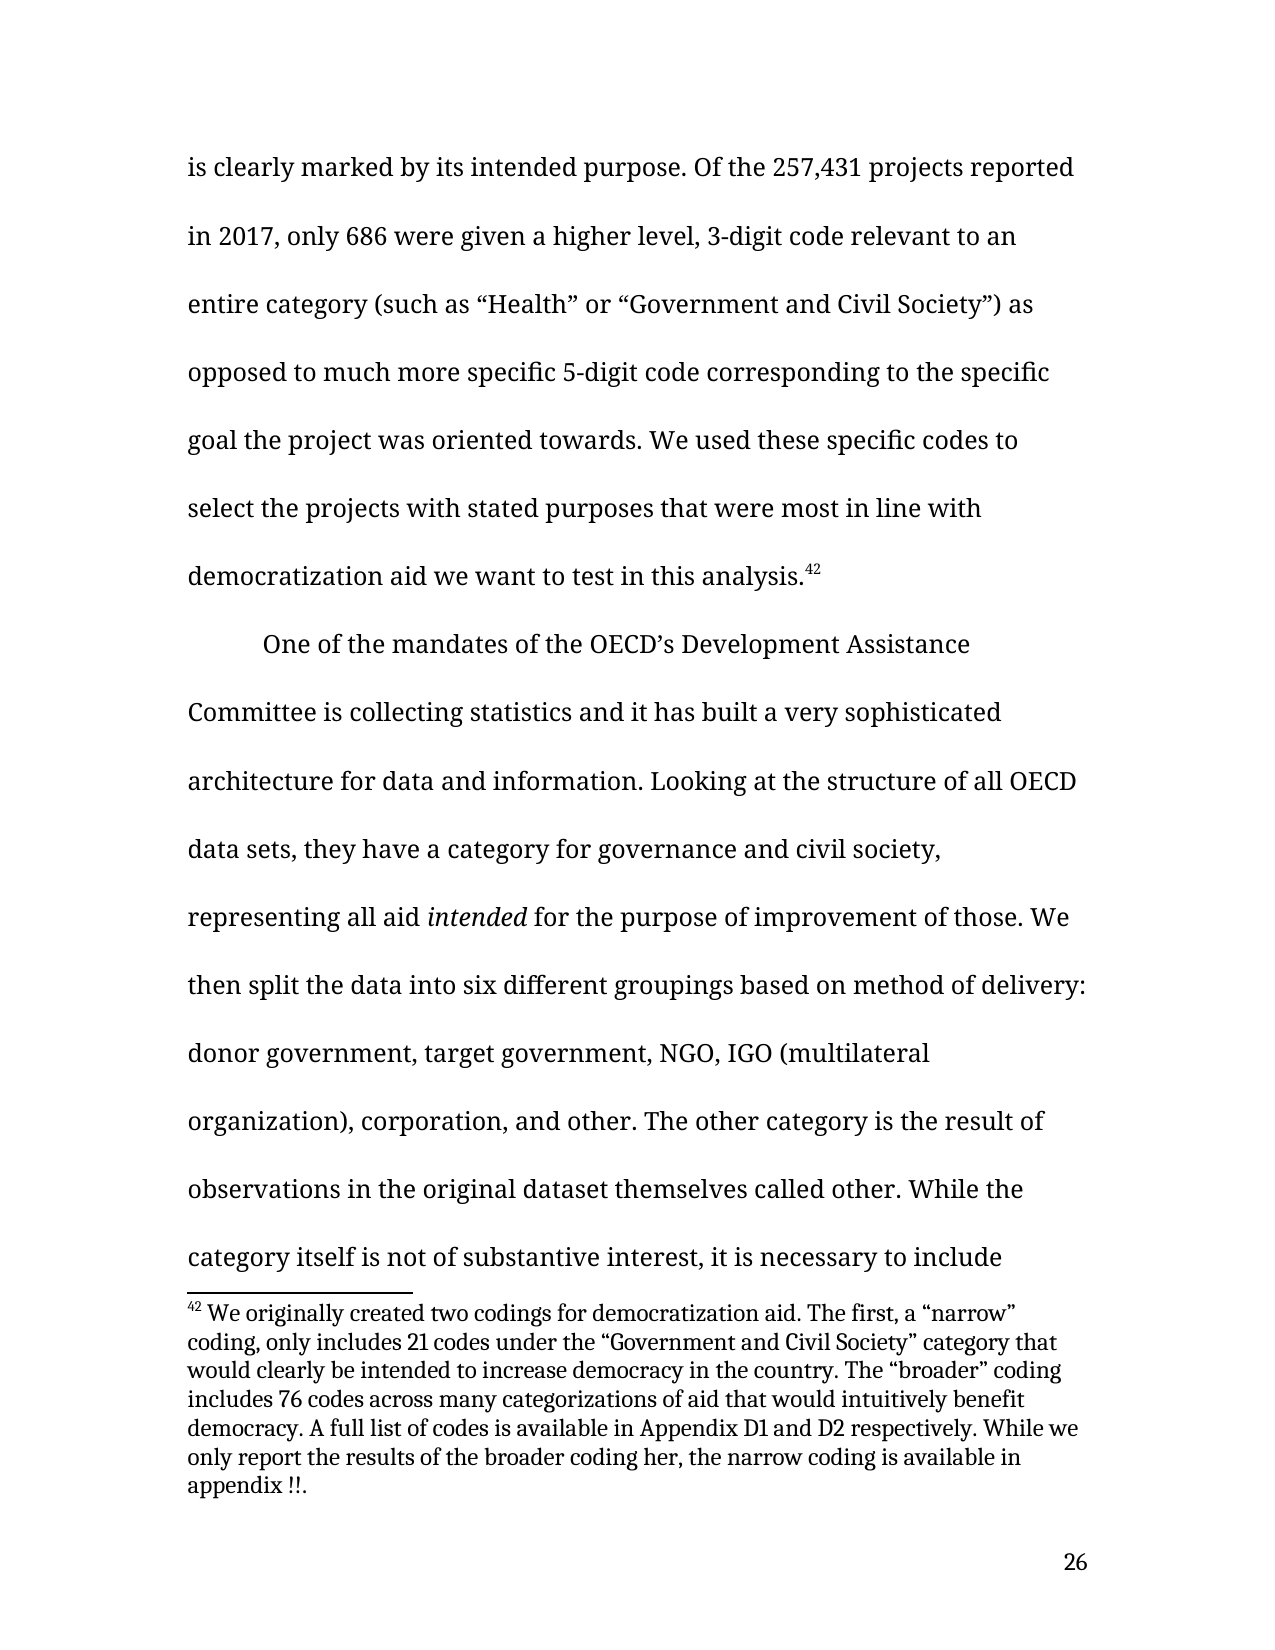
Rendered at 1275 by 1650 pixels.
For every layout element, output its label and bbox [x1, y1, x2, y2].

text [187, 150, 1087, 593]
text [187, 627, 1087, 1274]
